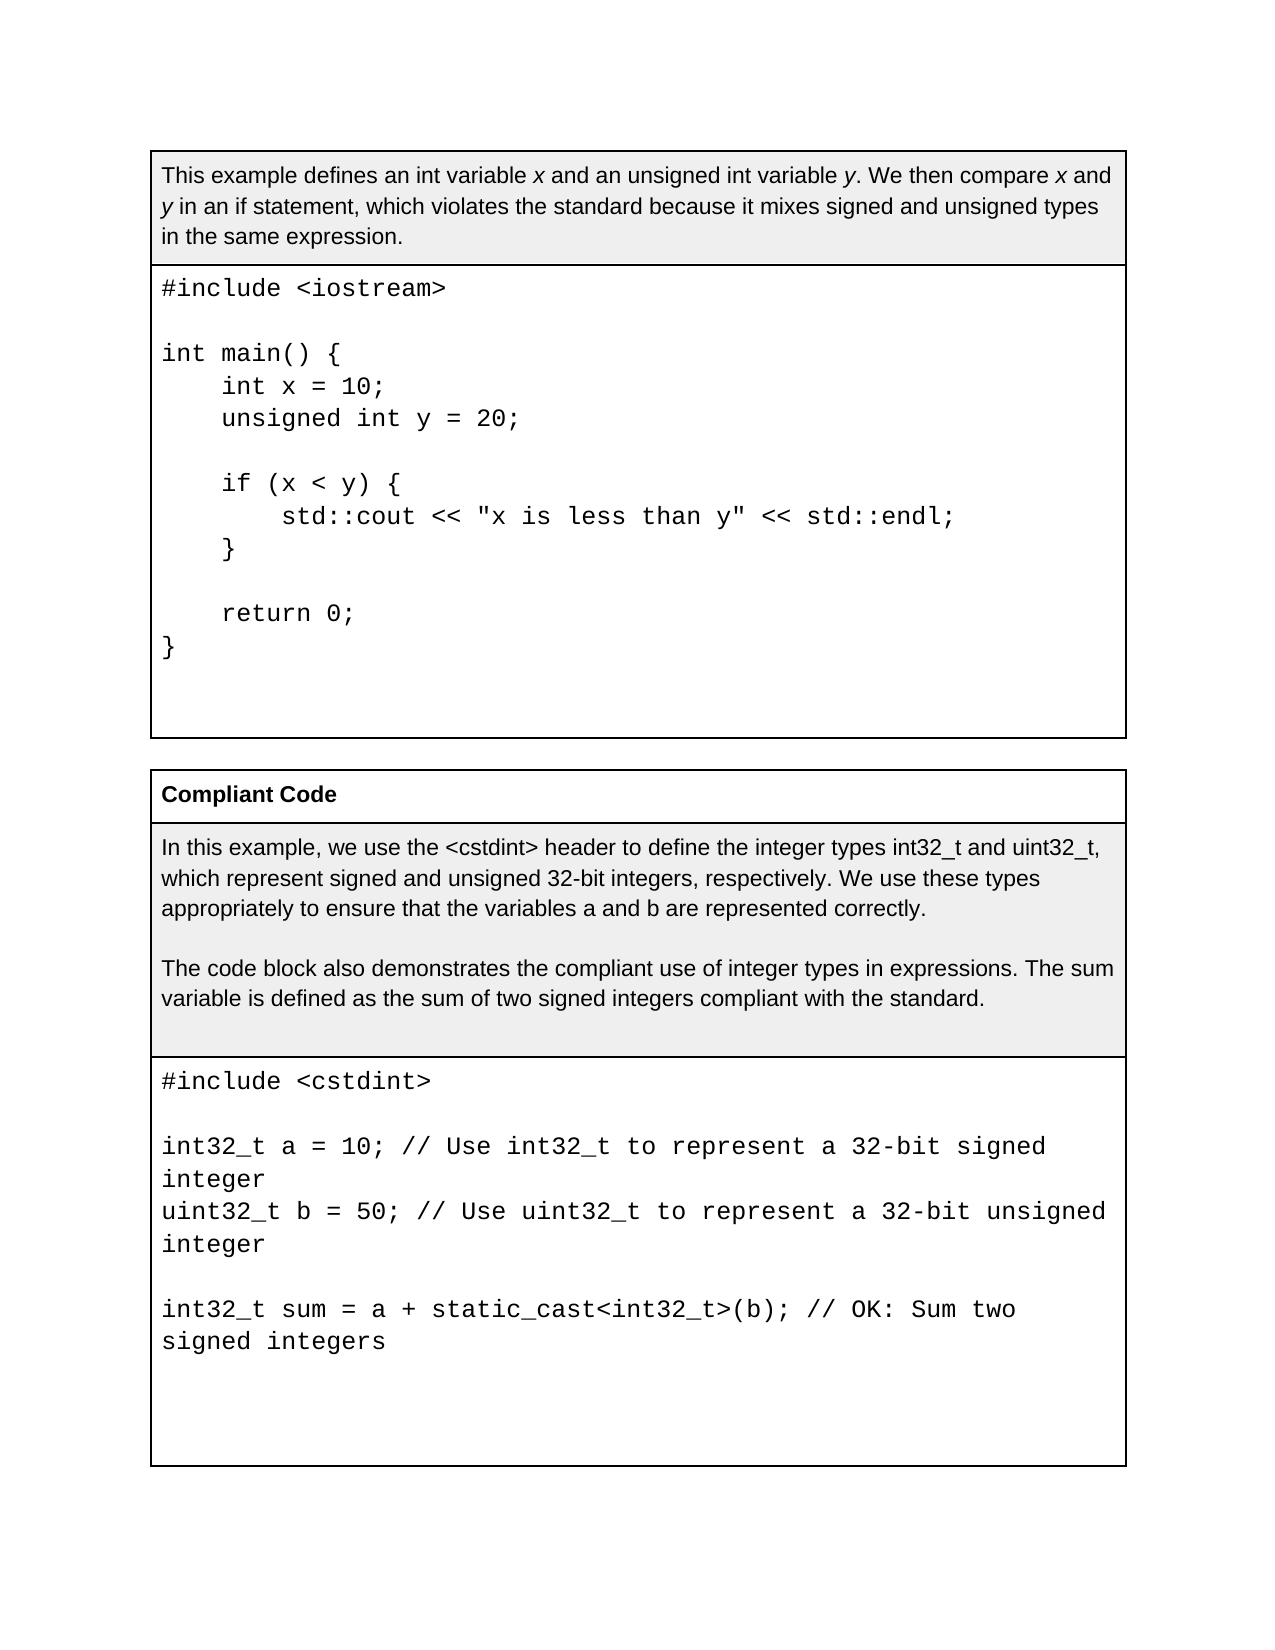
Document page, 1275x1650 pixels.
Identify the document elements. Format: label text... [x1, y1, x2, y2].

table_cell #include <iostream> int main() { int x = 10; unsigned int y = 20; if (x < y) { std::cout << "x is less than y" << std::endl; } return 0; } [152, 266, 1125, 737]
table_cell #include <cstdint> int32_t a = 10; // Use int32_t to represent a 32-bit signed integer uint32_t b = 50; // Use uint32_t to represent a 32-bit unsigned integer int32_t sum = a + static_cast<int32_t>(b); // OK: Sum two signed integers [152, 1058, 1125, 1464]
table_cell This example defines an int variable x and an unsigned int variable y. We then compare x and y in an if statement, which violates the standard because it mixes signed and unsigned types in the same expression. [152, 152, 1125, 263]
table_cell In this example, we use the <cstdint> header to define the integer types int32_t and uint32_t, which represent signed and unsigned 32-bit integers, respectively. We use these types appropriately to ensure that the variables a and b are represented correctly. The code block also demonstrates the compliant use of integer types in expressions. The sum variable is defined as the sum of two signed integers compliant with the standard. [152, 824, 1125, 1056]
table_header Compliant Code [152, 771, 1125, 822]
